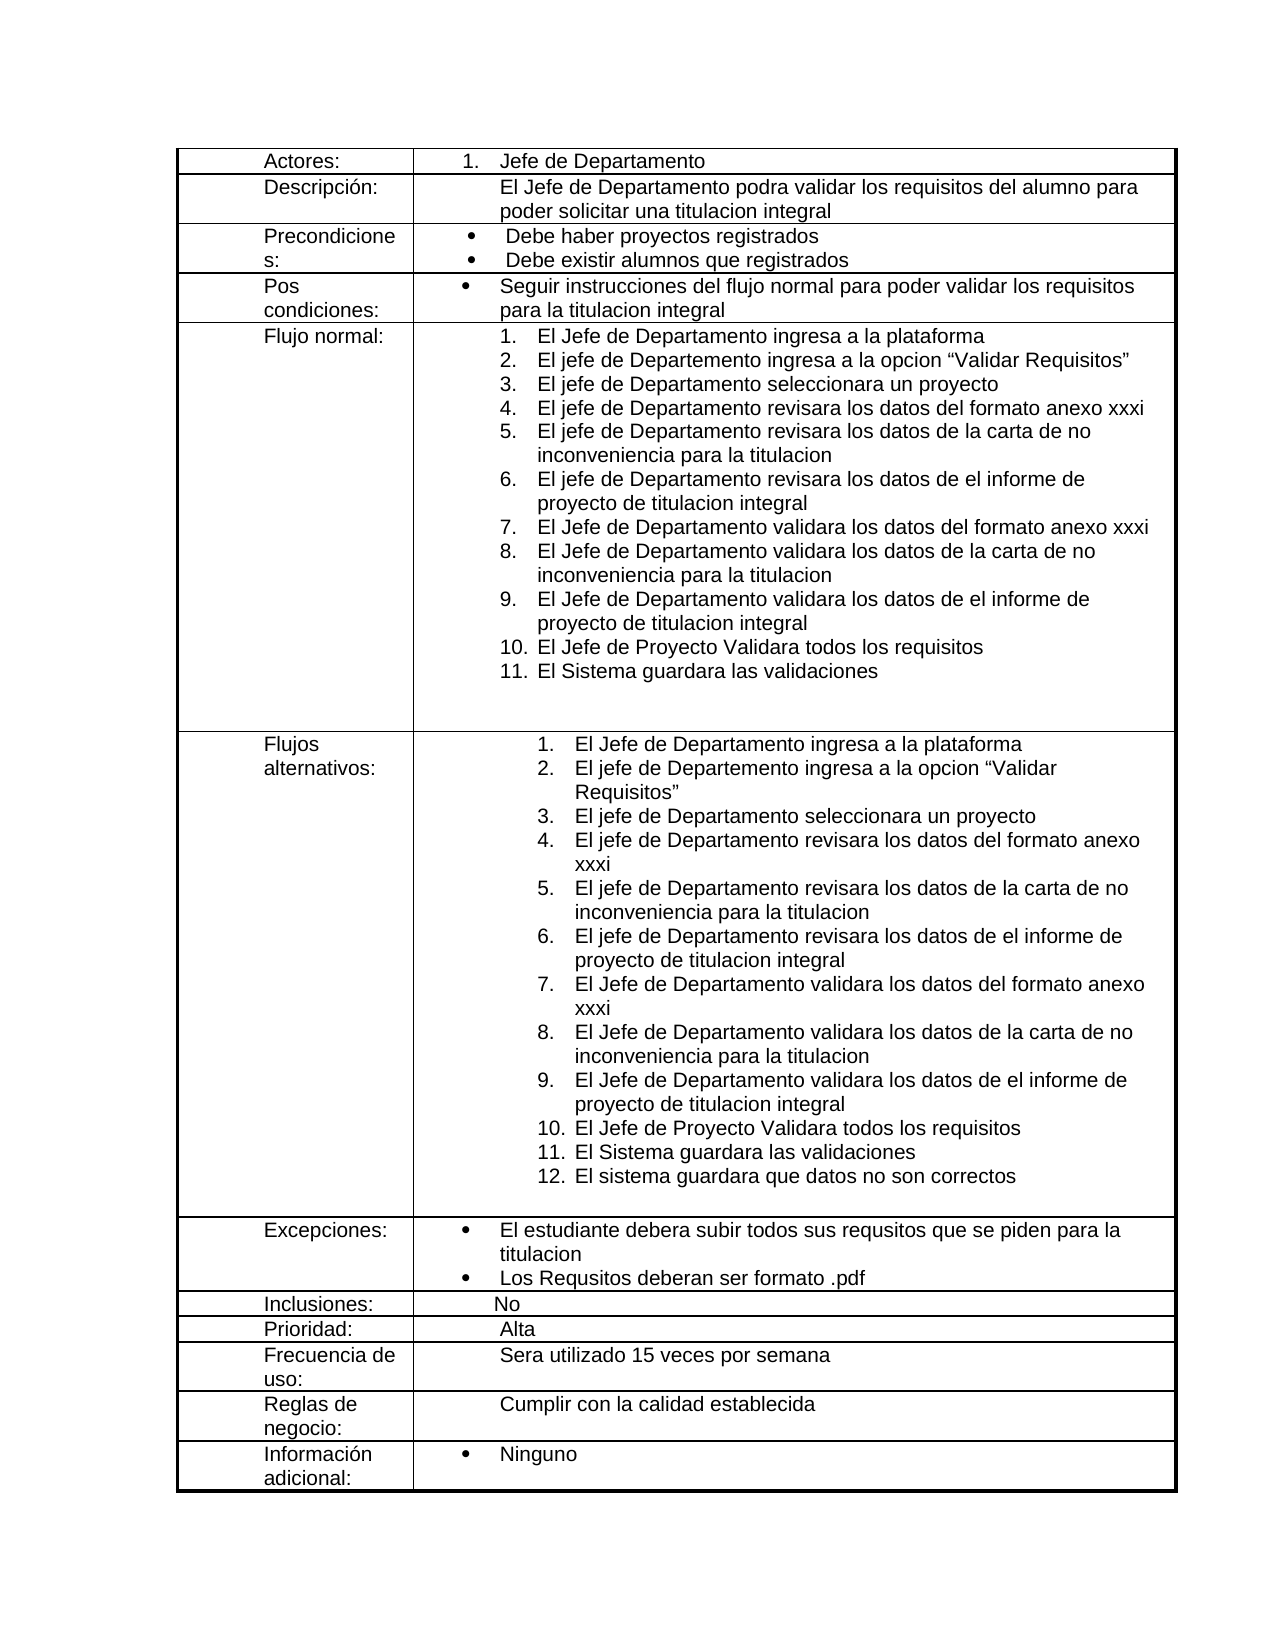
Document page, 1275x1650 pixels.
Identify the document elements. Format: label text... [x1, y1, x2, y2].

table_cell Reglas de negocio: [179, 1392, 413, 1440]
table_cell El Jefe de Departamento podra validar los requisitos del alumno para poder solicitar una titulacion integral [414, 175, 1174, 223]
table_cell Seguir instrucciones del flujo normal para poder validar los requisitos para la titulacion integral [414, 274, 1174, 322]
table_cell Flujo normal: [179, 323, 413, 731]
table_cell Prioridad: [179, 1317, 413, 1341]
table_cell Inclusiones: [179, 1292, 413, 1315]
table_cell Cumplir con la calidad establecida [414, 1392, 1174, 1440]
table_cell Frecuencia de uso: [179, 1343, 413, 1390]
table_cell Información adicional: [179, 1442, 413, 1489]
table_cell El Jefe de Departamento ingresa a la plataforma El jefe de Departemento ingresa a la opcion “Validar Requisitos” El jefe de Departamento seleccionara un proyecto El jefe de Departamento revisara los datos del formato anexo xxxi El jefe de Departamento revisara los datos de la carta de no inconveniencia para la titulacion El jefe de Departamento revisara los datos de el informe de proyecto de titulacion integral El Jefe de Departamento validara los datos del formato anexo xxxi El Jefe de Departamento validara los datos de la carta de no inconveniencia para la titulacion El Jefe de Departamento validara los datos de el informe de proyecto de titulacion integral El Jefe de Proyecto Validara todos los requisitos El Sistema guardara las validaciones El sistema guardara que datos no son correctos [414, 732, 1174, 1216]
table_cell Jefe de Departamento [414, 149, 1174, 173]
table_cell Descripción: [179, 175, 413, 223]
table_cell Ninguno [414, 1442, 1174, 1489]
table_cell Debe haber proyectos registrados Debe existir alumnos que registrados [414, 224, 1174, 272]
table_cell Actores: [179, 149, 413, 173]
table_cell Sera utilizado 15 veces por semana [414, 1343, 1174, 1390]
table_cell Flujos alternativos: [179, 732, 413, 1216]
table_cell Precondiciones: [179, 224, 413, 272]
table_cell Alta [414, 1317, 1174, 1341]
table_cell El Jefe de Departamento ingresa a la plataforma El jefe de Departemento ingresa a la opcion “Validar Requisitos” El jefe de Departamento seleccionara un proyecto El jefe de Departamento revisara los datos del formato anexo xxxi El jefe de Departamento revisara los datos de la carta de no inconveniencia para la titulacion El jefe de Departamento revisara los datos de el informe de proyecto de titulacion integral El Jefe de Departamento validara los datos del formato anexo xxxi El Jefe de Departamento validara los datos de la carta de no inconveniencia para la titulacion El Jefe de Departamento validara los datos de el informe de proyecto de titulacion integral El Jefe de Proyecto Validara todos los requisitos El Sistema guardara las validaciones [414, 323, 1174, 731]
table_cell Pos condiciones: [179, 274, 413, 322]
table_cell Excepciones: [179, 1218, 413, 1290]
table_cell No [414, 1292, 1174, 1315]
table_cell El estudiante debera subir todos sus requsitos que se piden para la titulacion Los Requsitos deberan ser formato .pdf [414, 1218, 1174, 1290]
